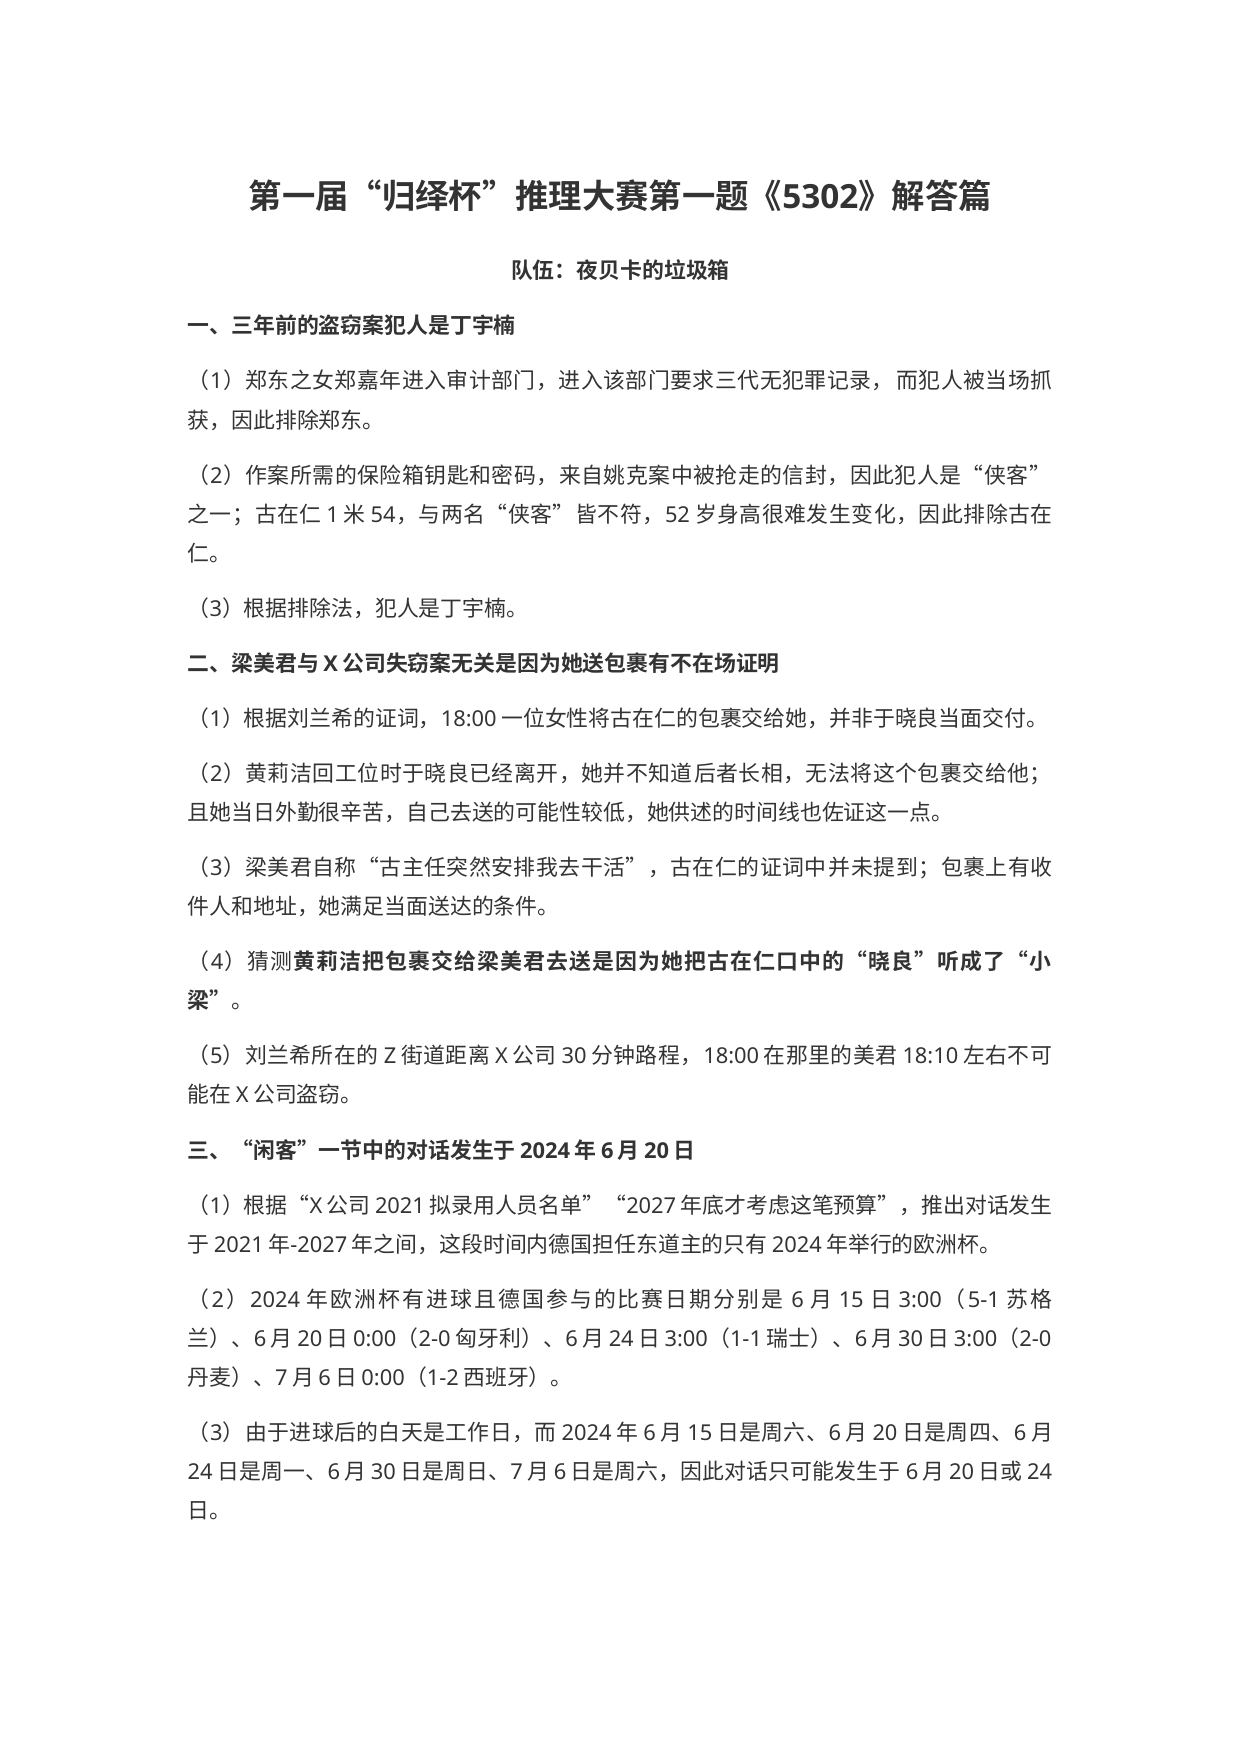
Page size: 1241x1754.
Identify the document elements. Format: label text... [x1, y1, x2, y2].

text （5）刘兰希所在的Z街道距离X公司30分钟路程，18:00在那里的美君18:10左右不可能在X公司盗窃。 [187, 1038, 1053, 1109]
text 队伍：夜贝卡的垃圾箱 [187, 253, 1053, 286]
text （2）作案所需的保险箱钥匙和密码，来自姚克案中被抢走的信封，因此犯人是“侠客”之一；古在仁1米54，与两名“侠客”皆不符，52岁身高很难发生变化，因此排除古在仁。 [187, 457, 1053, 568]
text 二、梁美君与X公司失窃案无关是因为她送包裹有不在场证明 [187, 646, 1053, 678]
text 三、“闲客”一节中的对话发生于2024年6月20日 [187, 1132, 1053, 1165]
text （3）梁美君自称“古主任突然安排我去干活”，古在仁的证词中并未提到；包裹上有收件人和地址，她满足当面送达的条件。 [187, 850, 1053, 921]
text 第一届“归绎杯”推理大赛第一题《5302》解答篇 [187, 162, 1053, 227]
text （1）郑东之女郑嘉年进入审计部门，进入该部门要求三代无犯罪记录，而犯人被当场抓获，因此排除郑东。 [187, 363, 1053, 435]
text 一、三年前的盗窃案犯人是丁宇楠 [187, 308, 1053, 341]
text （3）由于进球后的白天是工作日，而2024年6月15日是周六、6月20日是周四、6月24日是周一、6月30日是周日、7月6日是周六，因此对话只可能发生于6月20日或24日。 [187, 1415, 1053, 1525]
text （2）黄莉洁回工位时于晓良已经离开，她并不知道后者长相，无法将这个包裹交给他；且她当日外勤很辛苦，自己去送的可能性较低，她供述的时间线也佐证这一点。 [187, 756, 1053, 827]
text （3）根据排除法，犯人是丁宇楠。 [187, 590, 1053, 623]
text （2）2024年欧洲杯有进球且德国参与的比赛日期分别是6月15日3:00（5-1苏格兰）、6月20日0:00（2-0匈牙利）、6月24日3:00（1-1瑞士）、6月30日3:00（2-0丹麦）、7月6日0:00（1-2西班牙）。 [187, 1282, 1053, 1392]
text （1）根据刘兰希的证词，18:00一位女性将古在仁的包裹交给她，并非于晓良当面交付。 [187, 701, 1053, 733]
text （1）根据“X公司2021拟录用人员名单”“2027年底才考虑这笔预算”，推出对话发生于2021年-2027年之间，这段时间内德国担任东道主的只有2024年举行的欧洲杯。 [187, 1187, 1053, 1259]
text （4）猜测黄莉洁把包裹交给梁美君去送是因为她把古在仁口中的“晓良”听成了“小梁”。 [187, 944, 1053, 1016]
